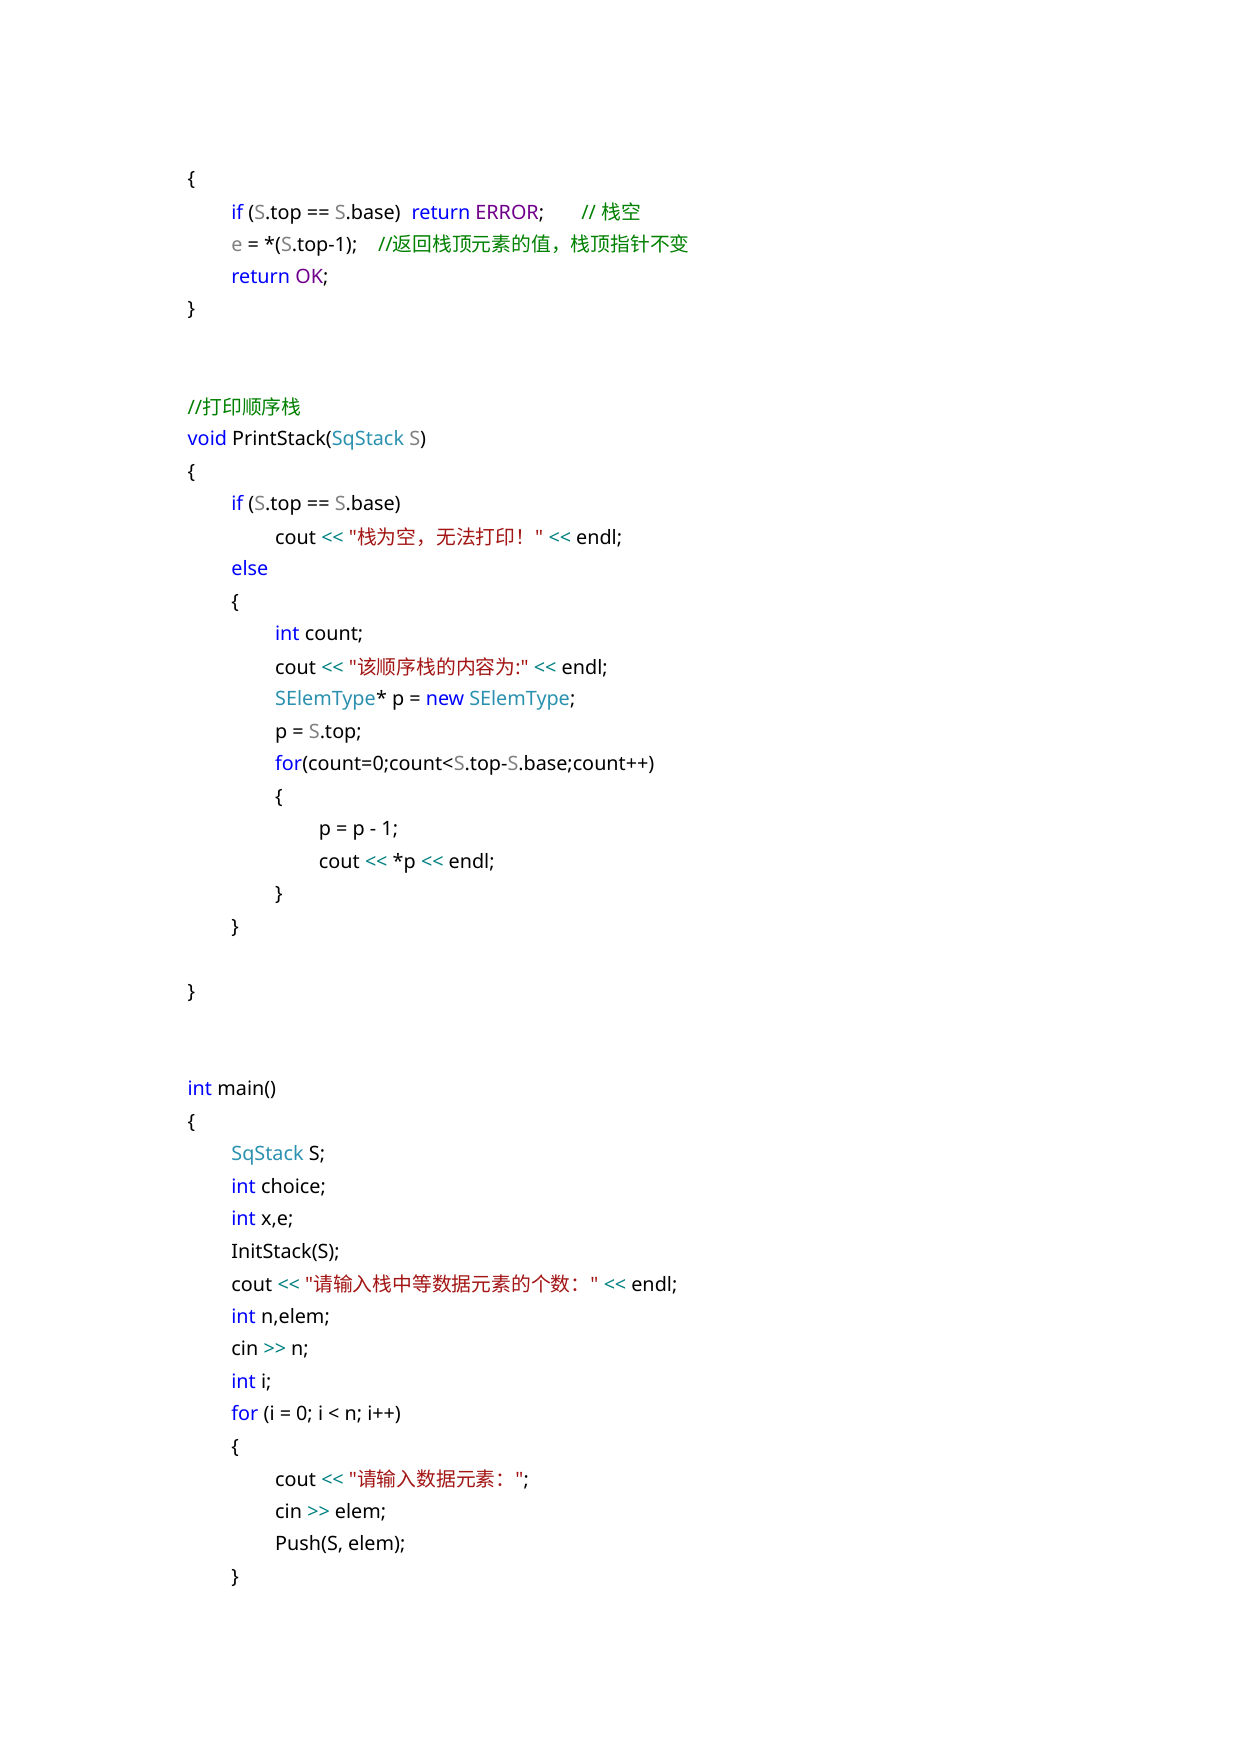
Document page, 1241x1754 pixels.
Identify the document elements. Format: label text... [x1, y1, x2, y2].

text for(count=0;count<S.top-S.base;count++) [187, 747, 1053, 779]
text int i; [187, 1364, 1053, 1397]
text //打印顺序栈 [187, 389, 1053, 422]
text int x,e; [187, 1202, 1053, 1234]
text if (S.top == S.base) [187, 487, 1053, 519]
text cout << *p << endl; [187, 844, 1053, 877]
text { [187, 454, 1053, 487]
text int count; [187, 617, 1053, 649]
text cin >> n; [187, 1332, 1053, 1364]
text } [187, 292, 1053, 324]
text if (S.top == S.base) return ERROR; // 栈空 [187, 194, 1053, 227]
text cout << "栈为空，无法打印！" << endl; [187, 519, 1053, 552]
text { [187, 1429, 1053, 1462]
text } [187, 974, 1053, 1007]
text { [187, 162, 1053, 194]
text int n,elem; [187, 1299, 1053, 1332]
text cout << "该顺序栈的内容为:" << endl; [187, 649, 1053, 682]
text SqStack S; [187, 1137, 1053, 1169]
text p = p - 1; [187, 812, 1053, 844]
text cin >> elem; [187, 1494, 1053, 1527]
text e = *(S.top-1); //返回栈顶元素的值，栈顶指针不变 [187, 227, 1053, 259]
text { [187, 779, 1053, 812]
text InitStack(S); [187, 1234, 1053, 1267]
text cout << "请输入数据元素："; [187, 1462, 1053, 1494]
text Push(S, elem); [187, 1527, 1053, 1559]
text cout << "请输入栈中等数据元素的个数：" << endl; [187, 1267, 1053, 1299]
text p = S.top; [187, 714, 1053, 747]
text } [187, 1559, 1053, 1592]
text } [187, 909, 1053, 942]
text void PrintStack(SqStack S) [187, 422, 1053, 454]
text SElemType* p = new SElemType; [187, 682, 1053, 714]
text int choice; [187, 1169, 1053, 1202]
text for (i = 0; i < n; i++) [187, 1397, 1053, 1429]
text int main() [187, 1072, 1053, 1104]
text { [187, 584, 1053, 617]
text else [187, 552, 1053, 584]
text } [187, 877, 1053, 909]
text return OK; [187, 259, 1053, 292]
text { [187, 1104, 1053, 1137]
